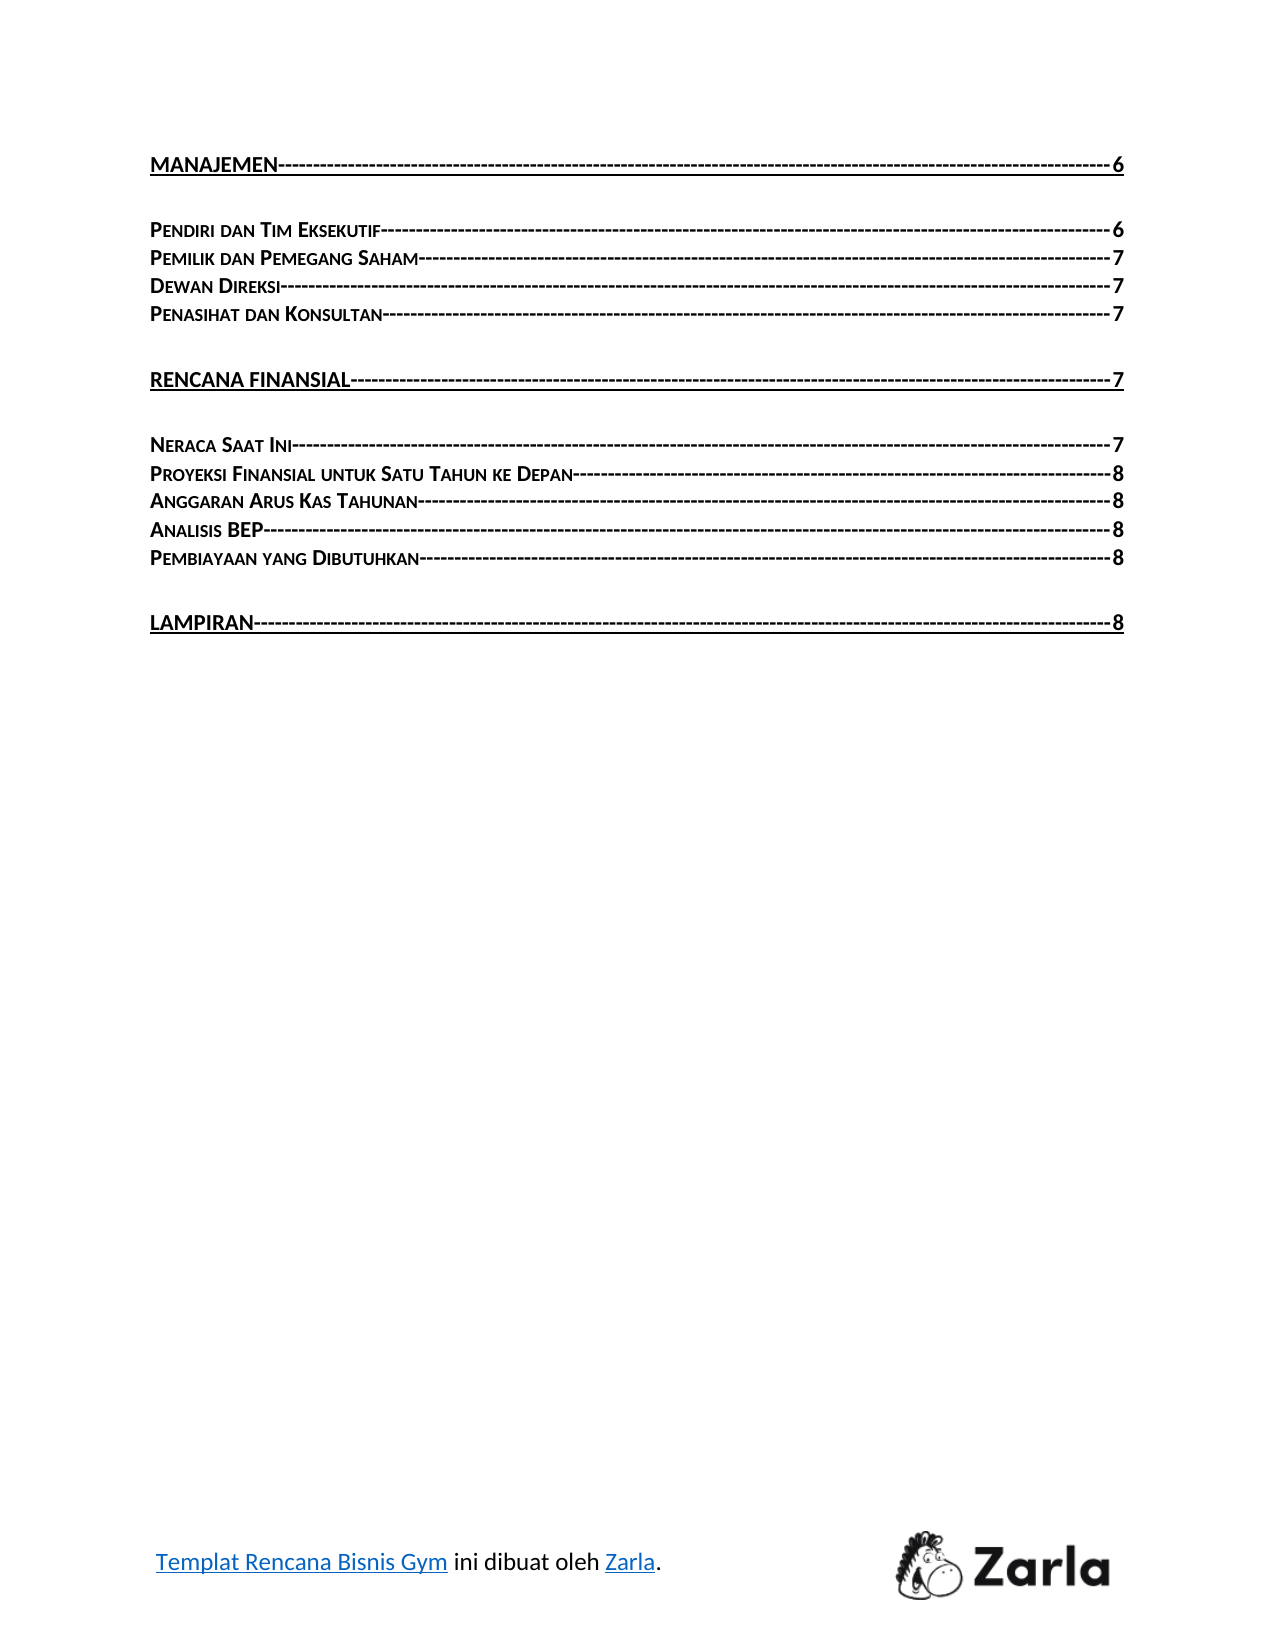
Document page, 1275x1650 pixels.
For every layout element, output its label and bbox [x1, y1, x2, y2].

picture [887, 1531, 1118, 1600]
